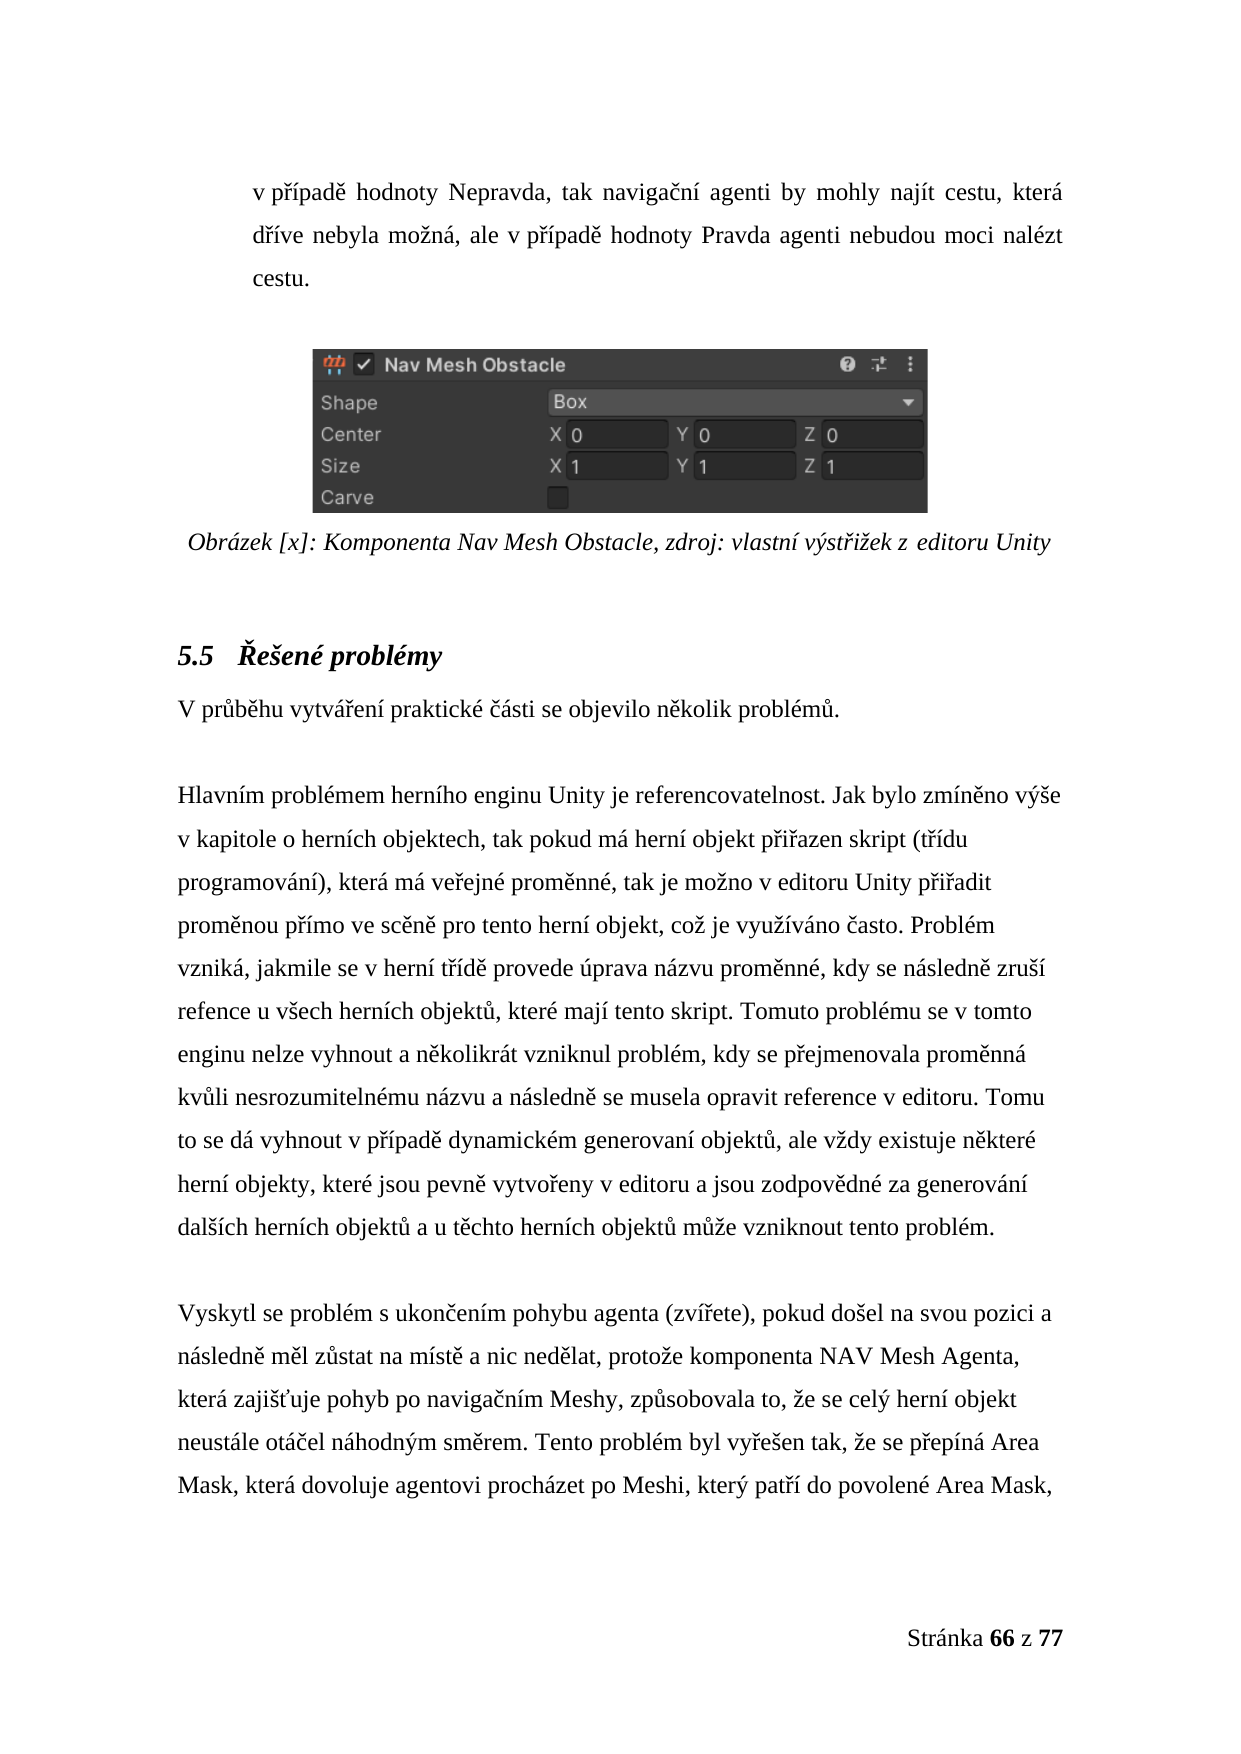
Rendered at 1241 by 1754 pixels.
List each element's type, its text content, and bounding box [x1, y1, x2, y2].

text Hlavním problémem herního enginu Unity je referencovatelnost. Jak bylo zmíněno výše v kapitole o herních objektech, tak pokud má herní objekt přiřazen skript (třídu programování), která má veřejné proměnné, tak je možno v editoru Unity přiřadit proměnou přímo ve scěně pro tento herní objekt, což je využíváno často. Problém vzniká, jakmile se v herní třídě provede úprava názvu proměnné, kdy se následně zruší refence u všech herních objektů, které mají tento skript. Tomuto problému se v tomto enginu nelze vyhnout a několikrát vzniknul problém, kdy se přejmenovala proměnná kvůli nesrozumitelnému názvu a následně se musela opravit reference v editoru. Tomu to se dá vyhnout v případě dynamickém generovaní objektů, ale vždy existuje některé herní objekty, které jsou pevně vytvořeny v editoru a jsou zodpovědné za generování dalších herních objektů a u těchto herních objektů může vzniknout tento problém. [177, 781, 1063, 1241]
subtitle Řešené problémy [177, 638, 1063, 671]
text V průběhu vytváření praktické části se objevilo několik problémů. [177, 694, 1063, 723]
text Obrázek [x]: Komponenta Nav Mesh Obstacle, zdroj: vlastní výstřižek z editoru Unity [177, 527, 1063, 555]
picture [312, 349, 928, 513]
